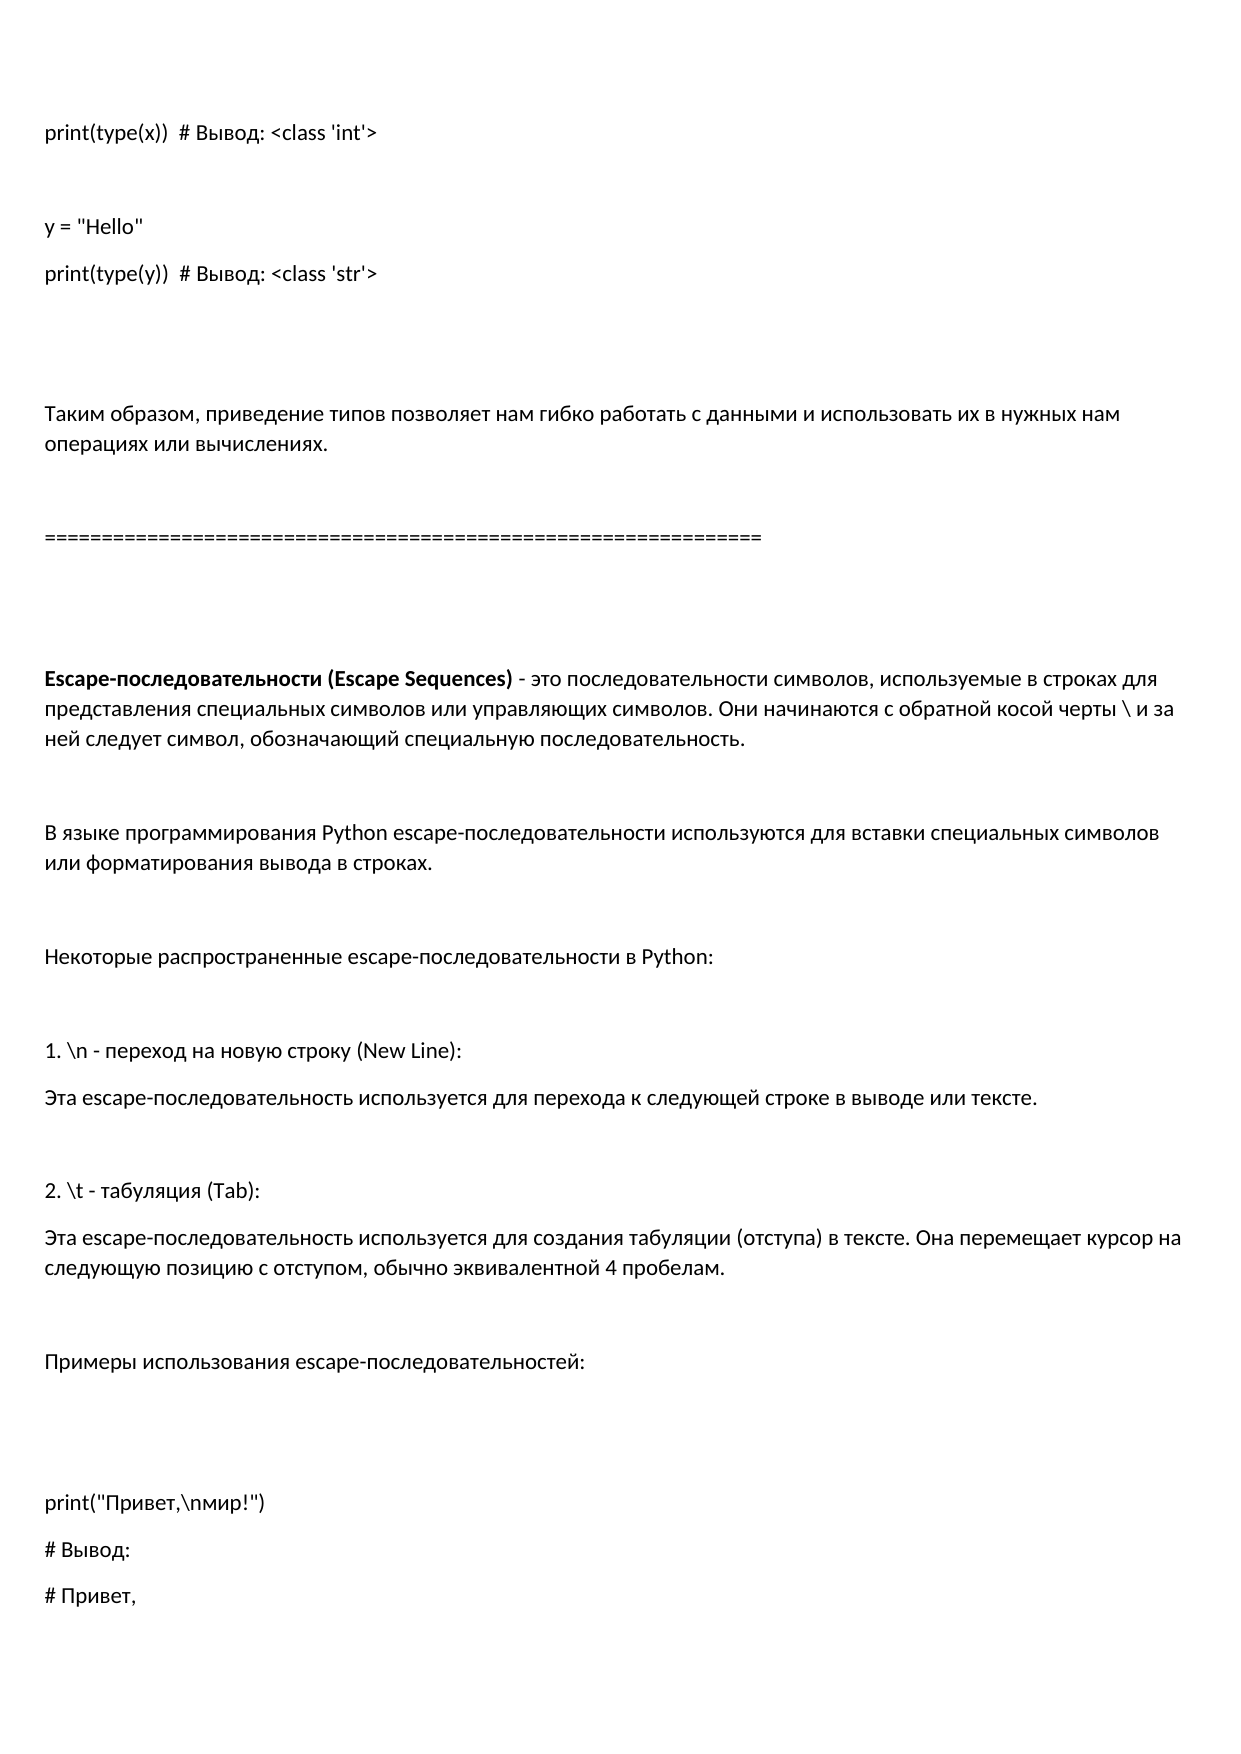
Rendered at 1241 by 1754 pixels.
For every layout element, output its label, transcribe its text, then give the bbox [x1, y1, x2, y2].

text Эта escape-последовательность используется для создания табуляции (отступа) в тексте. Она перемещает курсор на следующую позицию с отступом, обычно эквивалентной 4 пробелам. [44, 1223, 1196, 1282]
text В языке программирования Python escape-последовательности используются для вставки специальных символов или форматирования вывода в строках. [44, 818, 1196, 876]
text print("Привет,\nмир!") [44, 1488, 1196, 1516]
text 1. \n - переход на новую строку (New Line): [44, 1036, 1196, 1064]
text # Привет, [44, 1582, 1196, 1610]
text print(type(y)) # Вывод: <class 'str'> [44, 259, 1196, 287]
text =============================================================== [44, 523, 1196, 551]
text 2. \t - табуляция (Tab): [44, 1176, 1196, 1204]
text Эта escape-последовательность используется для перехода к следующей строке в выводе или тексте. [44, 1083, 1196, 1111]
text Escape-последовательности (Escape Sequences) - это последовательности символов, используемые в строках для представления специальных символов или управляющих символов. Они начинаются с обратной косой черты \ и за ней следует символ, обозначающий специальную последовательность. [44, 664, 1196, 752]
text print(type(x)) # Вывод: <class 'int'> [44, 118, 1196, 146]
text # Вывод: [44, 1535, 1196, 1563]
text Таким образом, приведение типов позволяет нам гибко работать с данными и использовать их в нужных нам операциях или вычислениях. [44, 399, 1196, 458]
text Некоторые распространенные escape-последовательности в Python: [44, 942, 1196, 970]
text y = "Hello" [44, 212, 1196, 240]
text Примеры использования escape-последовательностей: [44, 1347, 1196, 1375]
